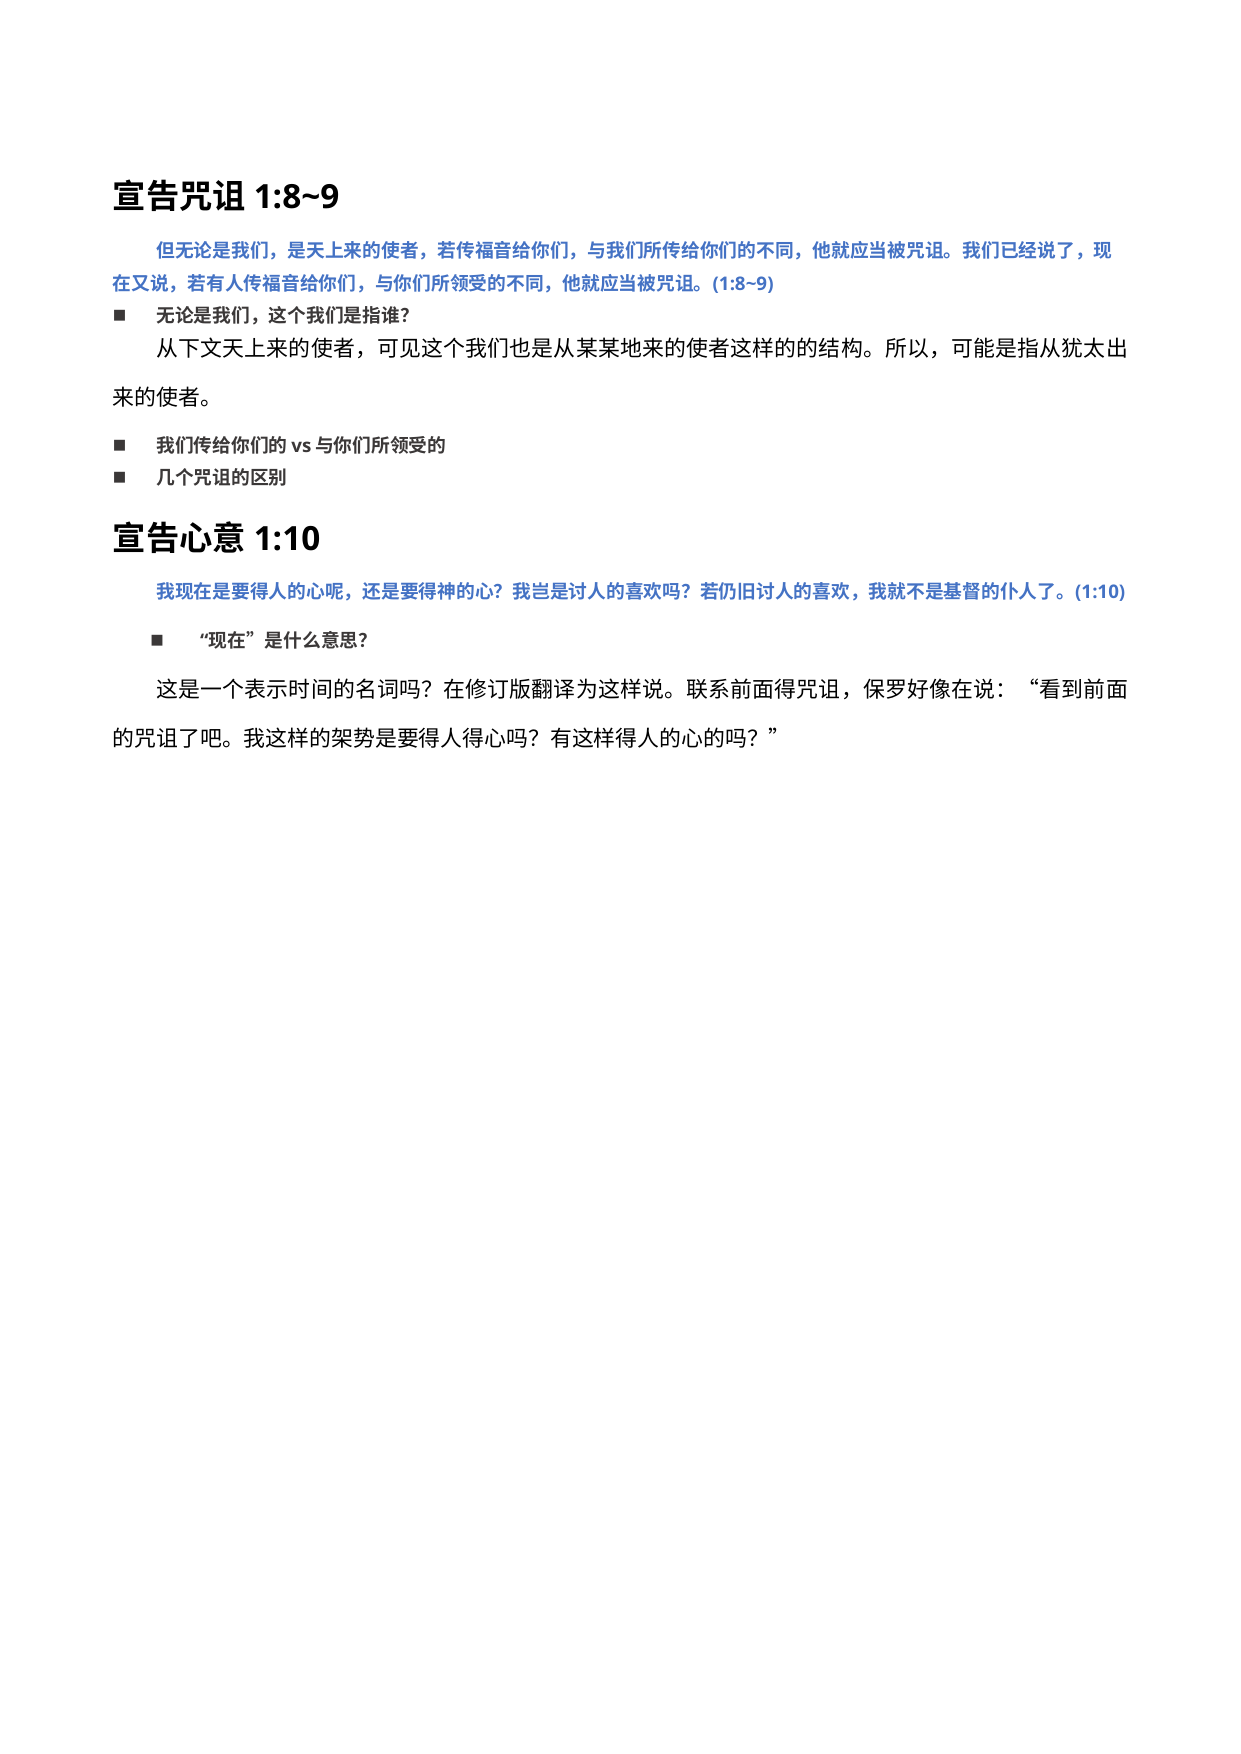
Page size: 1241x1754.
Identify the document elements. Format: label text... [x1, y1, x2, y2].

text 无论是我们，这个我们是指谁？ [112, 298, 1128, 331]
text 我们传给你们的vs与你们所领受的 [112, 428, 1128, 460]
text “现在”是什么意思？ [112, 623, 1128, 656]
text 宣告心意 1:10 [112, 503, 1128, 568]
text 这是一个表示时间的名词吗？在修订版翻译为这样说。联系前面得咒诅，保罗好像在说：“看到前面的咒诅了吧。我这样的架势是要得人得心吗？有这样得人的心的吗？” [112, 672, 1128, 753]
text 从下文天上来的使者，可见这个我们也是从某某地来的使者这样的的结构。所以，可能是指从犹太出来的使者。 [112, 331, 1128, 412]
text 几个咒诅的区别 [112, 460, 1128, 493]
text 宣告咒诅 1:8~9 [112, 162, 1128, 227]
text 我现在是要得人的心呢，还是要得神的心？我岂是讨人的喜欢吗？若仍旧讨人的喜欢，我就不是基督的仆人了。(1:10) [112, 574, 1128, 607]
text 但无论是我们，是天上来的使者，若传福音给你们，与我们所传给你们的不同，他就应当被咒诅。我们已经说了，现在又说，若有人传福音给你们，与你们所领受的不同，他就应当被咒诅。(1:8~9) [112, 233, 1128, 298]
